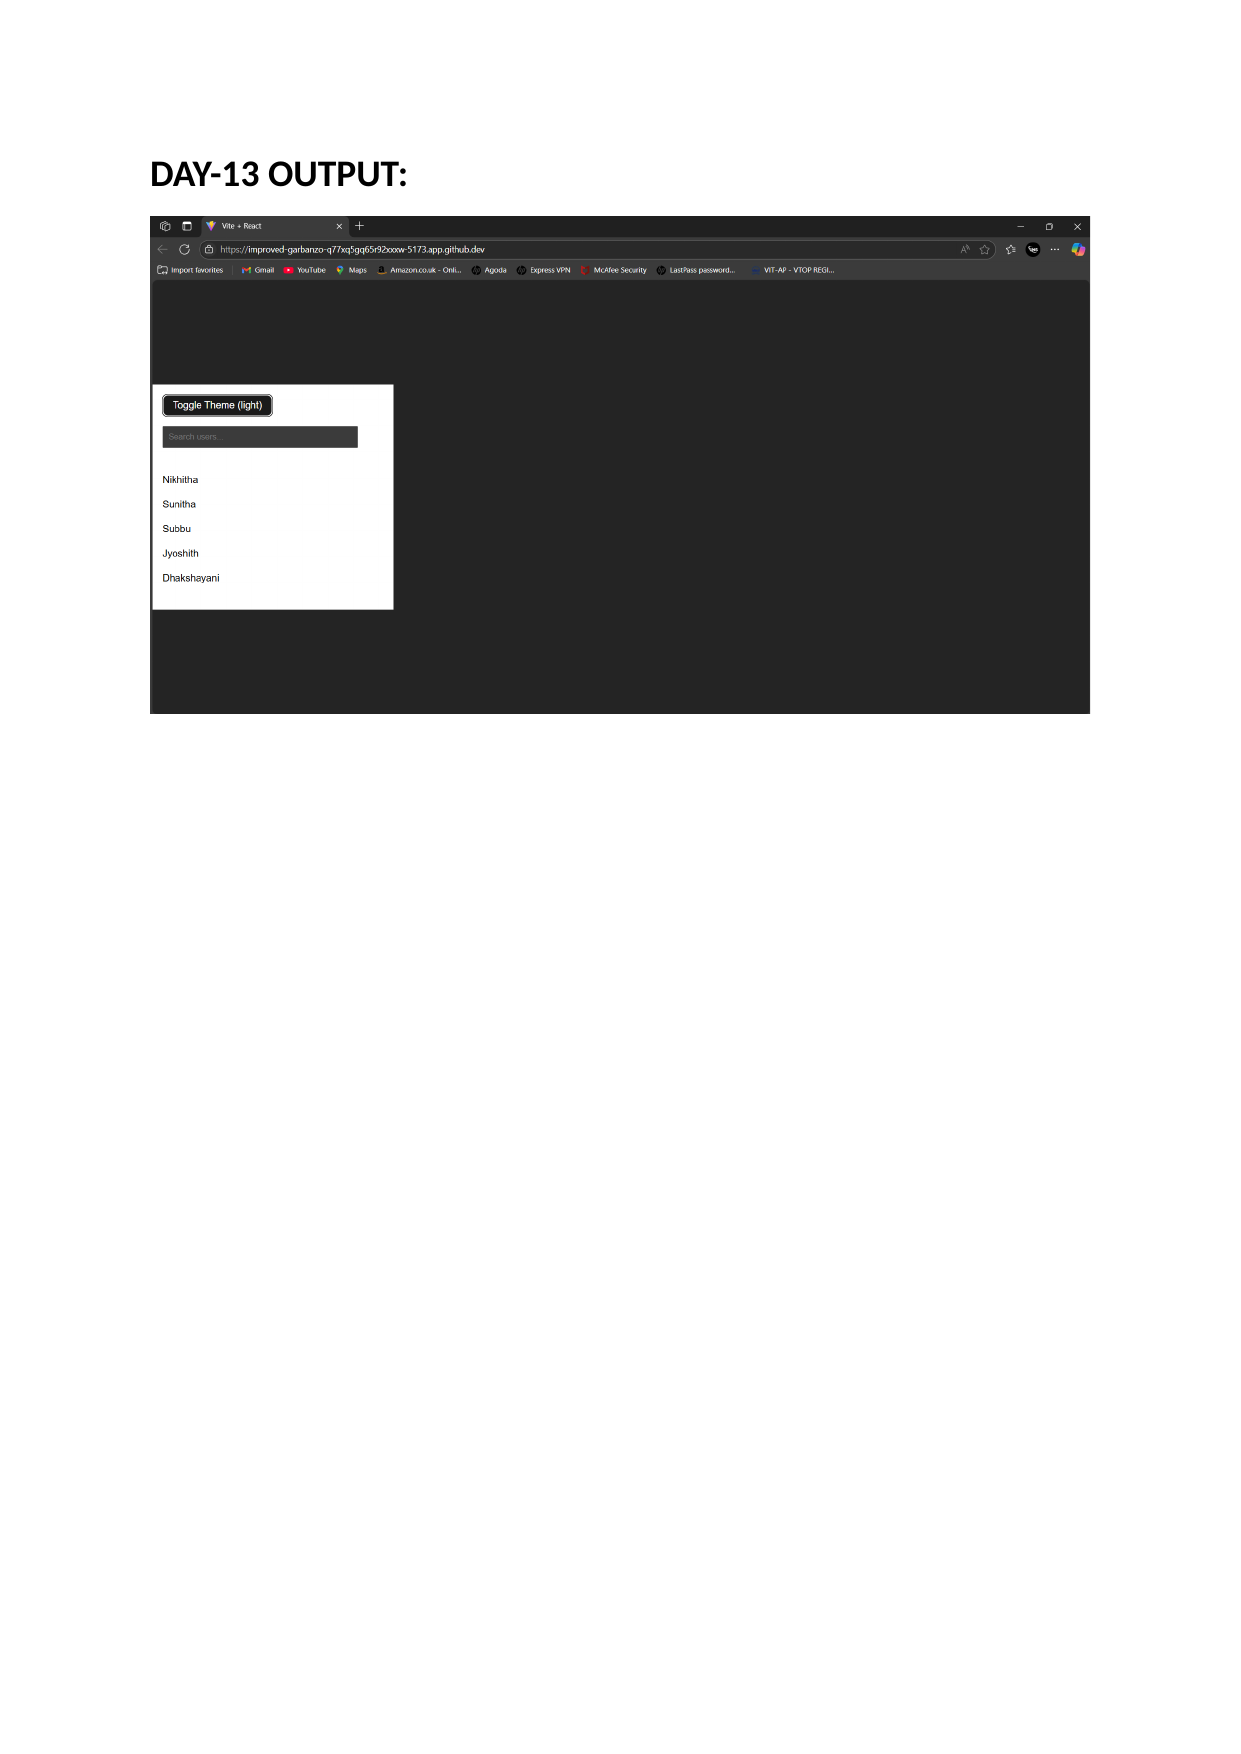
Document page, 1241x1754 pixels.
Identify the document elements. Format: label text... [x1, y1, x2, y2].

picture [150, 216, 1091, 714]
text DAY-13 OUTPUT: [150, 150, 1090, 196]
